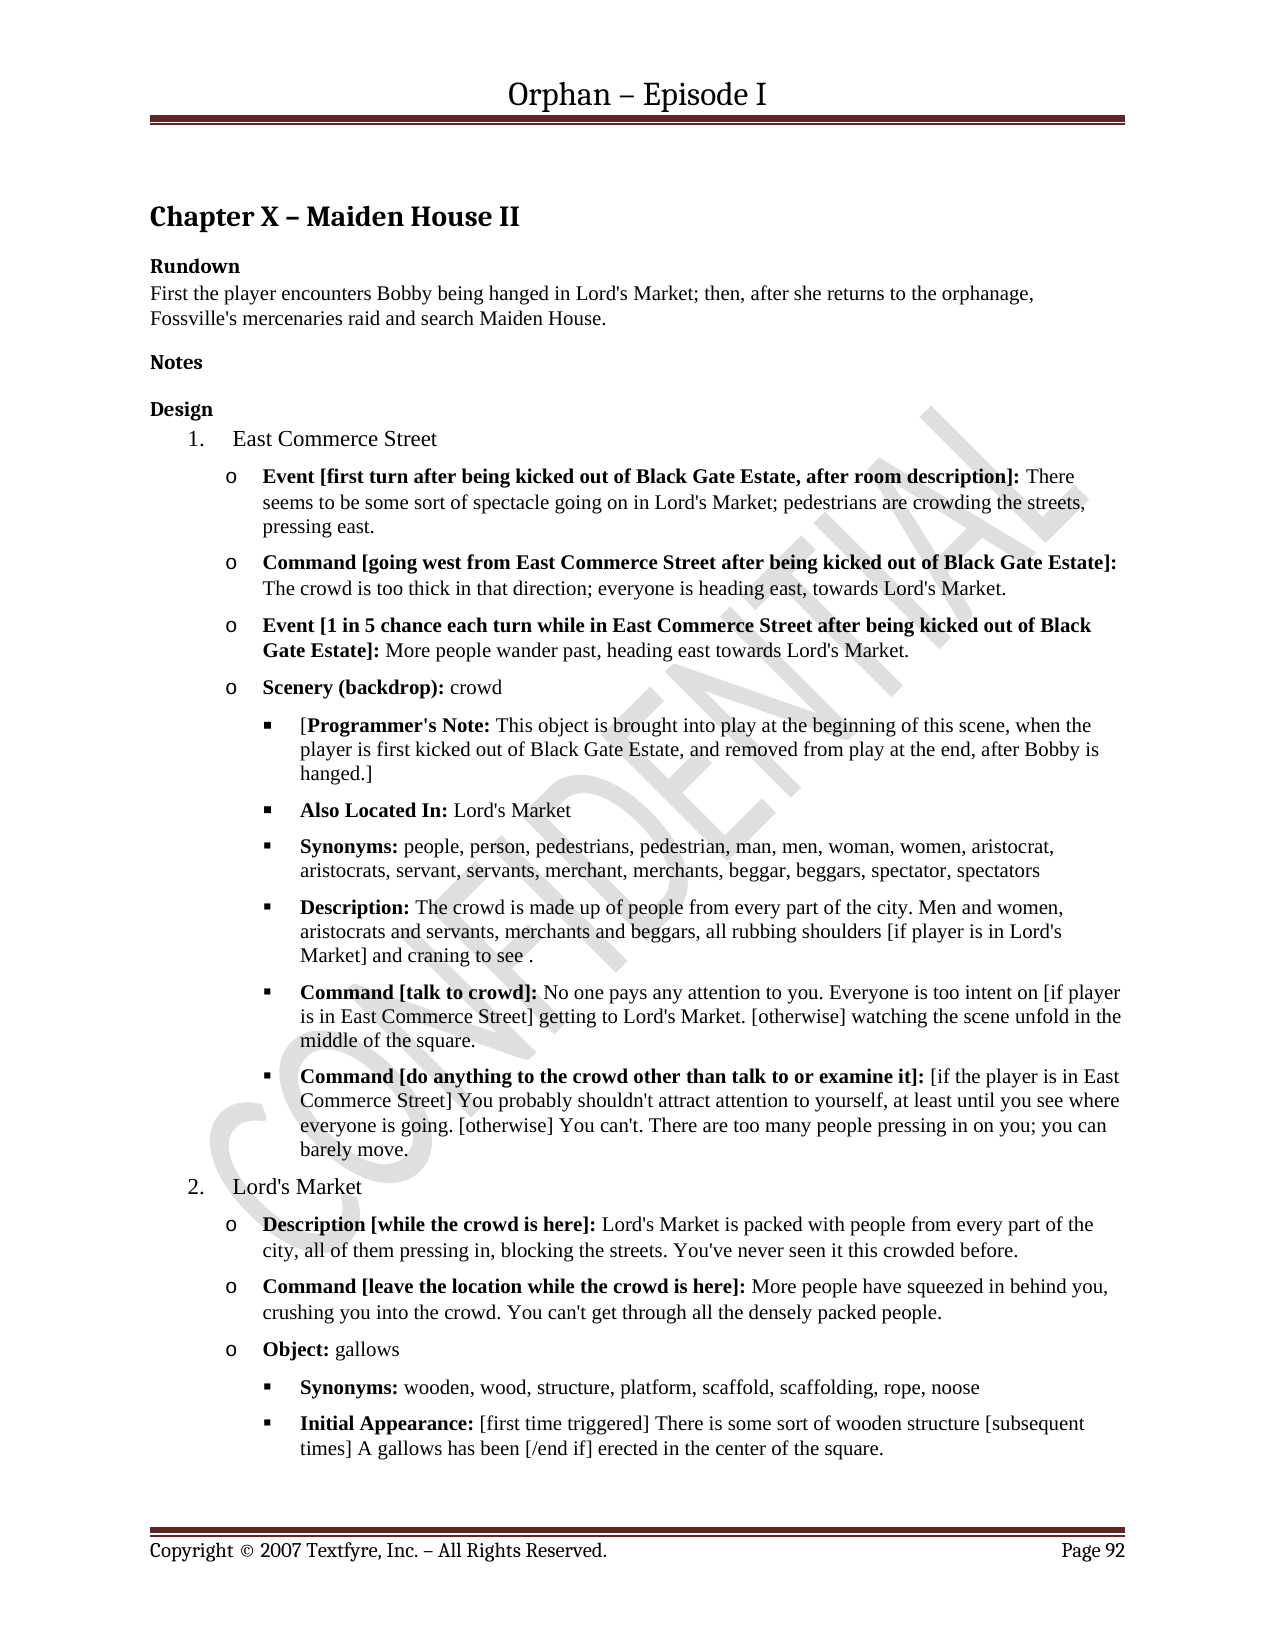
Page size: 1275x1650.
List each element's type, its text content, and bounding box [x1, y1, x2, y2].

list Initial Appearance: [first time triggered] There is some sort of wooden structure [subsequent times] A gallows has been [/end if] erected in the center of the square. [262, 1411, 1125, 1459]
list Command [going west from after being kicked out of Black Gate Estate]: The crowd is too thick in that direction; everyone is heading east, towards Lord's Market. [225, 550, 1125, 600]
list Description [while the crowd is here]: Lord's Market is packed with people from every part of the city, all of them pressing in, blocking the streets. You've never seen it this crowded before. [225, 1212, 1125, 1262]
list Also Located In: Lord's Market [262, 798, 1125, 822]
subtitle Chapter X – Maiden House II [150, 200, 1125, 233]
list [Programmer's Note: This object is brought into play at the beginning of this scene, when the player is first kicked out of Black Gate Estate, and removed from play at the end, after Bobby is hanged.] [262, 713, 1125, 785]
list Object: gallows [225, 1337, 1125, 1362]
list Command [talk to crowd]: No one pays any attention to you. Everyone is too intent on [if player is in ] getting to Lord's Market. [otherwise] watching the scene unfold in the middle of the square. [262, 980, 1125, 1052]
text First the player encounters Bobby being hanged in Lord's Market; then, after she returns to the orphanage, Fossville's mercenaries raid and search Maiden House. [150, 281, 1125, 329]
list Scenery (backdrop): crowd [225, 675, 1125, 701]
list Command [leave the location while the crowd is here]: More people have squeezed in behind you, crushing you into the crowd. You can't get through all the densely packed people. [225, 1274, 1125, 1324]
list Event [first turn after being kicked out of Black Gate Estate, after room description]: There seems to be some sort of spectacle going on in Lord's Market; pedestrians are crowding the streets, pressing east. [225, 464, 1125, 538]
list Description: The crowd is made up of people from every part of the city. Men and women, aristocrats and servants, merchants and beggars, all rubbing shoulders [if player is in Lord's Market] and craning to see . [262, 895, 1125, 967]
subtitle Rundown [150, 254, 1125, 278]
subtitle Notes [150, 350, 1125, 374]
list Command [do anything to the crowd other than talk to or examine it]: [if the player is in ] You probably shouldn't attract attention to yourself, at least until you see where everyone is going. [otherwise] You can't. There are too many people pressing in on you; you can barely move. [262, 1064, 1125, 1161]
list Synonyms: people, person, pedestrians, pedestrian, man, men, woman, women, aristocrat, aristocrats, servant, servants, merchant, merchants, beggar, beggars, spectator, spectators [262, 834, 1125, 882]
list Lord's Market [187, 1173, 1125, 1199]
subtitle Design [150, 398, 1125, 422]
list Event [1 in 5 chance each turn while in after being kicked out of Black Gate Estate]: More people wander past, heading east towards Lord's Market. [225, 613, 1125, 662]
list Synonyms: wooden, wood, structure, platform, scaffold, scaffolding, rope, noose [262, 1375, 1125, 1399]
